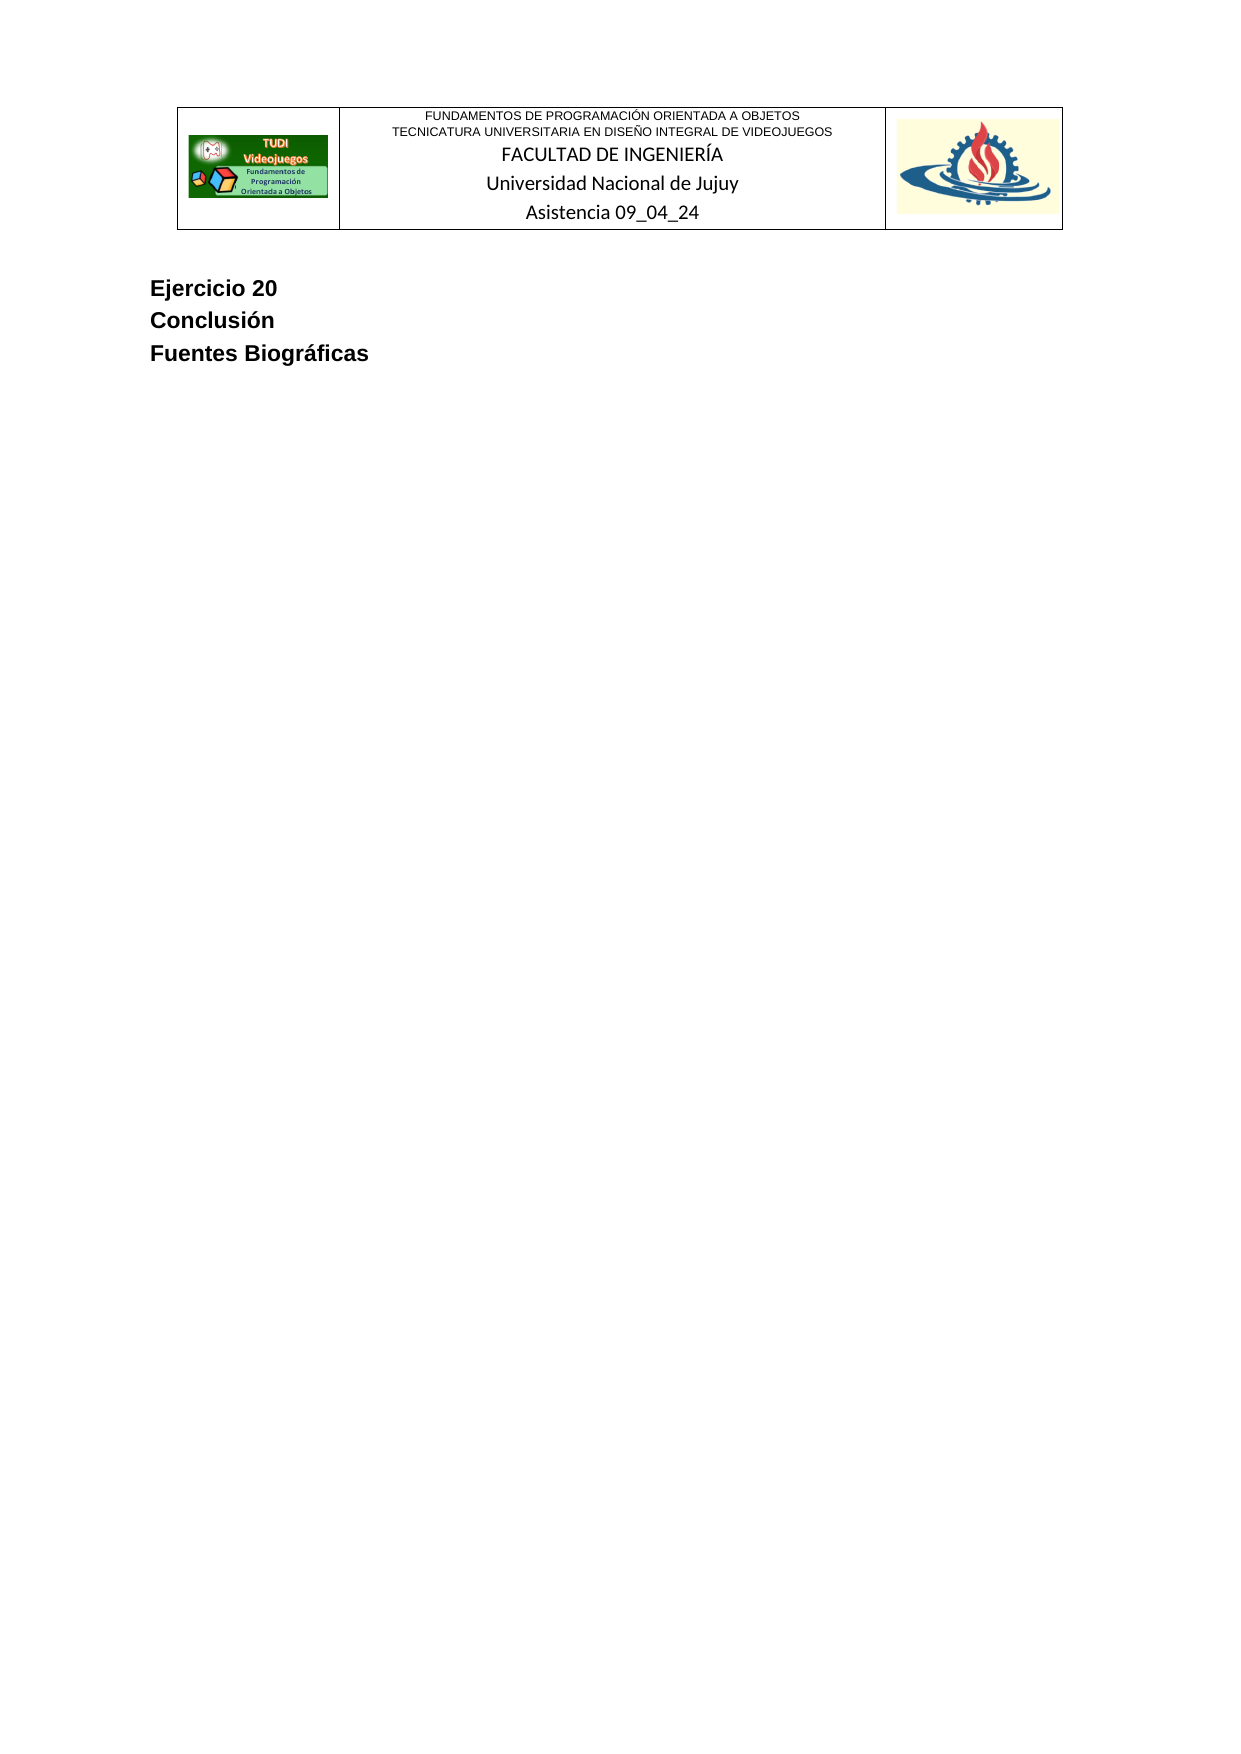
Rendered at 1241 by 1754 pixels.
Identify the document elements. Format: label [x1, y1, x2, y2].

picture [896, 119, 1060, 214]
picture [188, 135, 328, 198]
